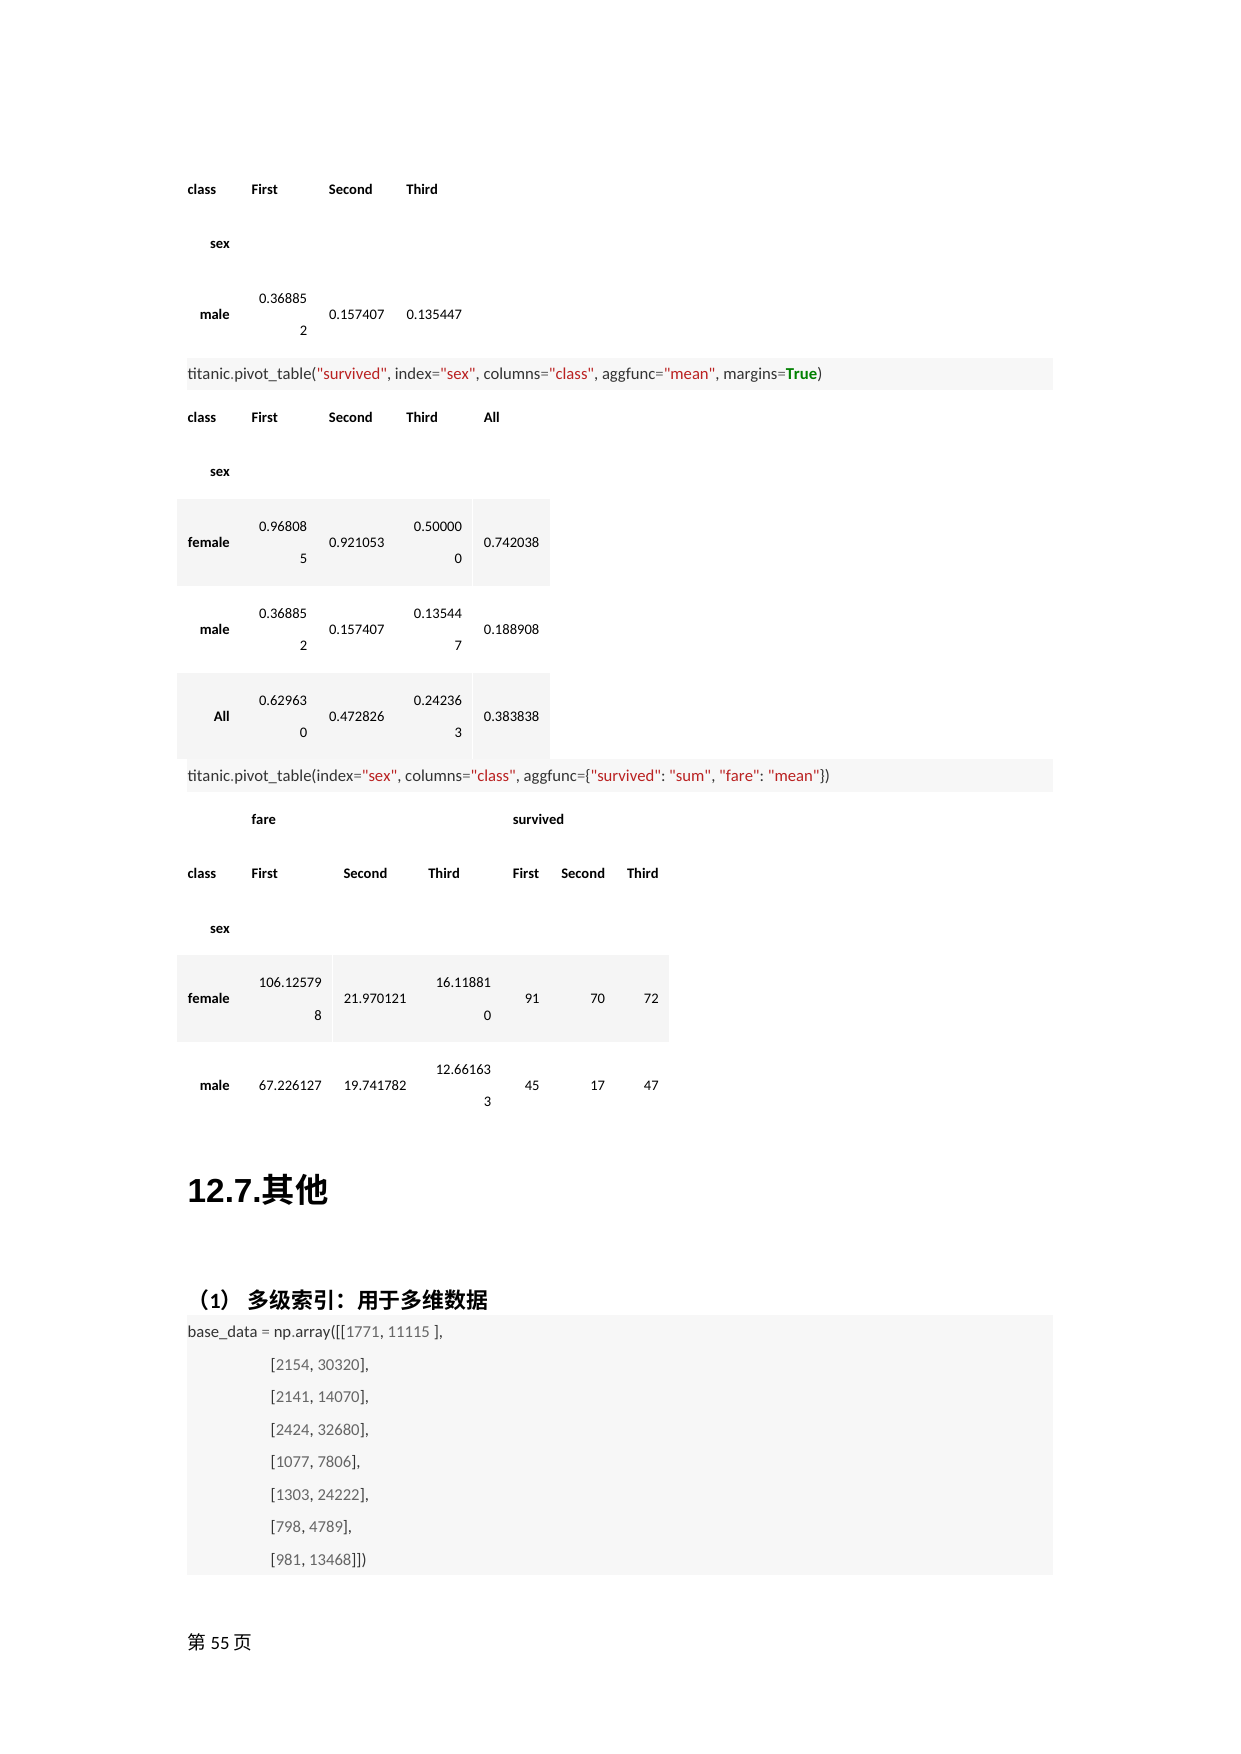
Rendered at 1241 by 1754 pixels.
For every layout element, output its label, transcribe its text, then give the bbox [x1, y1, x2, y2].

text [1303, 24222], [187, 1478, 1053, 1510]
subtitle 12.7.其他 [187, 1156, 1053, 1221]
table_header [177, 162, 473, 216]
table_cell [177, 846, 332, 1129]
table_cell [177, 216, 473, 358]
text [2141, 14070], [187, 1380, 1053, 1413]
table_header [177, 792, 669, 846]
text [981, 13468]]) [187, 1543, 1053, 1575]
text [2154, 30320], [187, 1348, 1053, 1380]
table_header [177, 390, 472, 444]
text titanic.pivot_table("survived", index="sex", columns="class", aggfunc="mean", margins=True) [187, 358, 1053, 390]
text [2424, 32680], [187, 1413, 1053, 1445]
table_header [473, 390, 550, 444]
text [798, 4789], [187, 1510, 1053, 1543]
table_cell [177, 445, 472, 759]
text （1） 多级索引：用于多维数据 [187, 1283, 1053, 1315]
text base_data = np.array([[1771, 11115 ], [187, 1315, 1053, 1348]
text titanic.pivot_table(index="sex", columns="class", aggfunc={"survived": "sum", "fare": "mean"}) [187, 759, 1053, 792]
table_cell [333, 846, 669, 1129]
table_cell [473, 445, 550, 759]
text [1077, 7806], [187, 1445, 1053, 1478]
